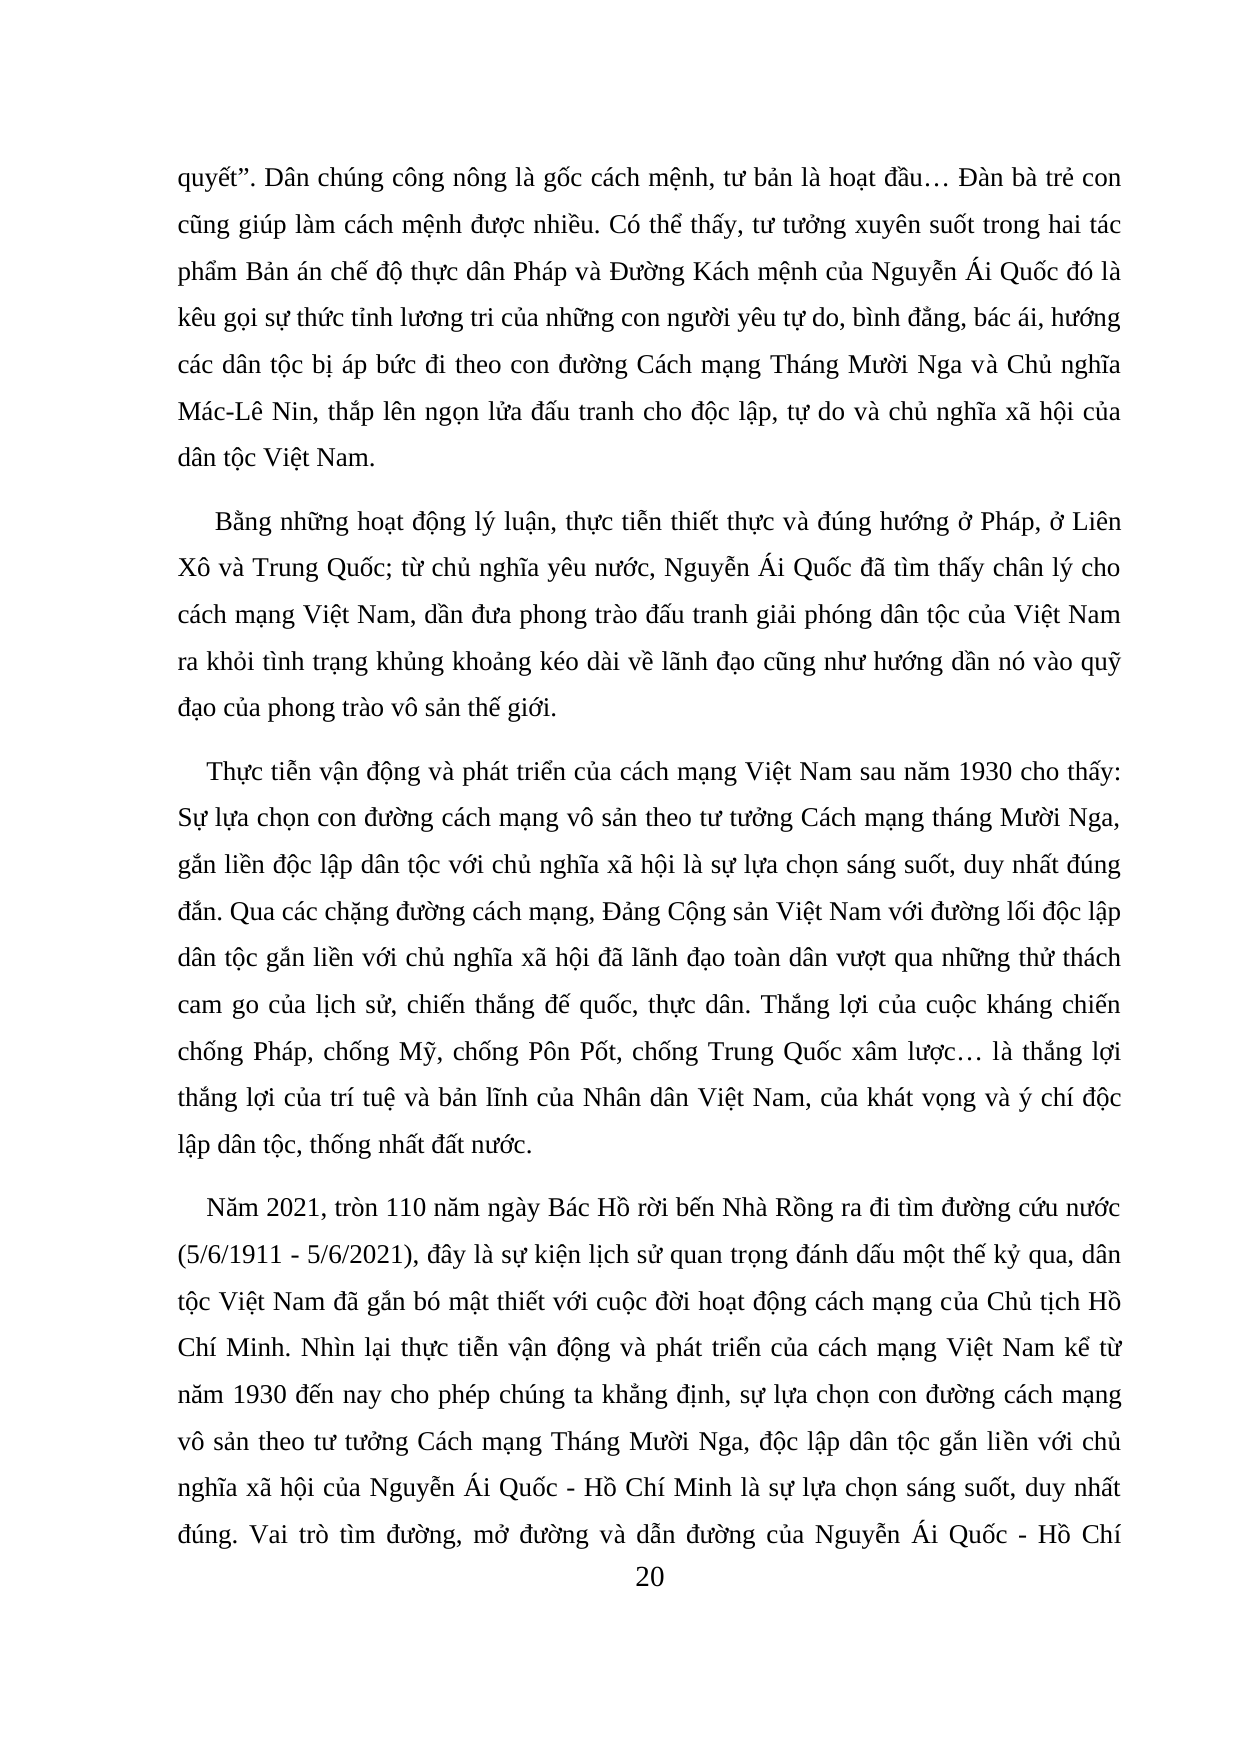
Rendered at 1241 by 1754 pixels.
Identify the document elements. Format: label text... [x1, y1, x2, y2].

text Thực tiễn vận động và phát triển của cách mạng Việt Nam sau năm 1930 cho thấy: Sự lựa chọn con đường cách mạng vô sản theo tư tưởng Cách mạng tháng Mười Nga, gắn liền độc lập dân tộc với chủ nghĩa xã hội là sự lựa chọn sáng suốt, duy nhất đúng đắn. Qua các chặng đường cách mạng, Đảng Cộng sản Việt Nam với đường lối độc lập dân tộc gắn liền với chủ nghĩa xã hội đã lãnh đạo toàn dân vượt qua những thử thách cam go của lịch sử, chiến thắng đế quốc, thực dân. Thắng lợi của cuộc kháng chiến chống Pháp, chống Mỹ, chống Pôn Pốt, chống Trung Quốc xâm lược… là thắng lợi thắng lợi của trí tuệ và bản lĩnh của Nhân dân Việt Nam, của khát vọng và ý chí độc lập dân tộc, thống nhất đất nước. [177, 755, 1122, 1159]
text Bằng những hoạt động lý luận, thực tiễn thiết thực và đúng hướng ở Pháp, ở Liên Xô và Trung Quốc; từ chủ nghĩa yêu nước, Nguyễn Ái Quốc đã tìm thấy chân lý cho cách mạng Việt Nam, dần đưa phong trào đấu tranh giải phóng dân tộc của Việt Nam ra khỏi tình trạng khủng khoảng kéo dài về lãnh đạo cũng như hướng dần nó vào quỹ đạo của phong trào vô sản thế giới. [177, 505, 1122, 722]
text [177, 1191, 1122, 1549]
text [177, 161, 1122, 472]
